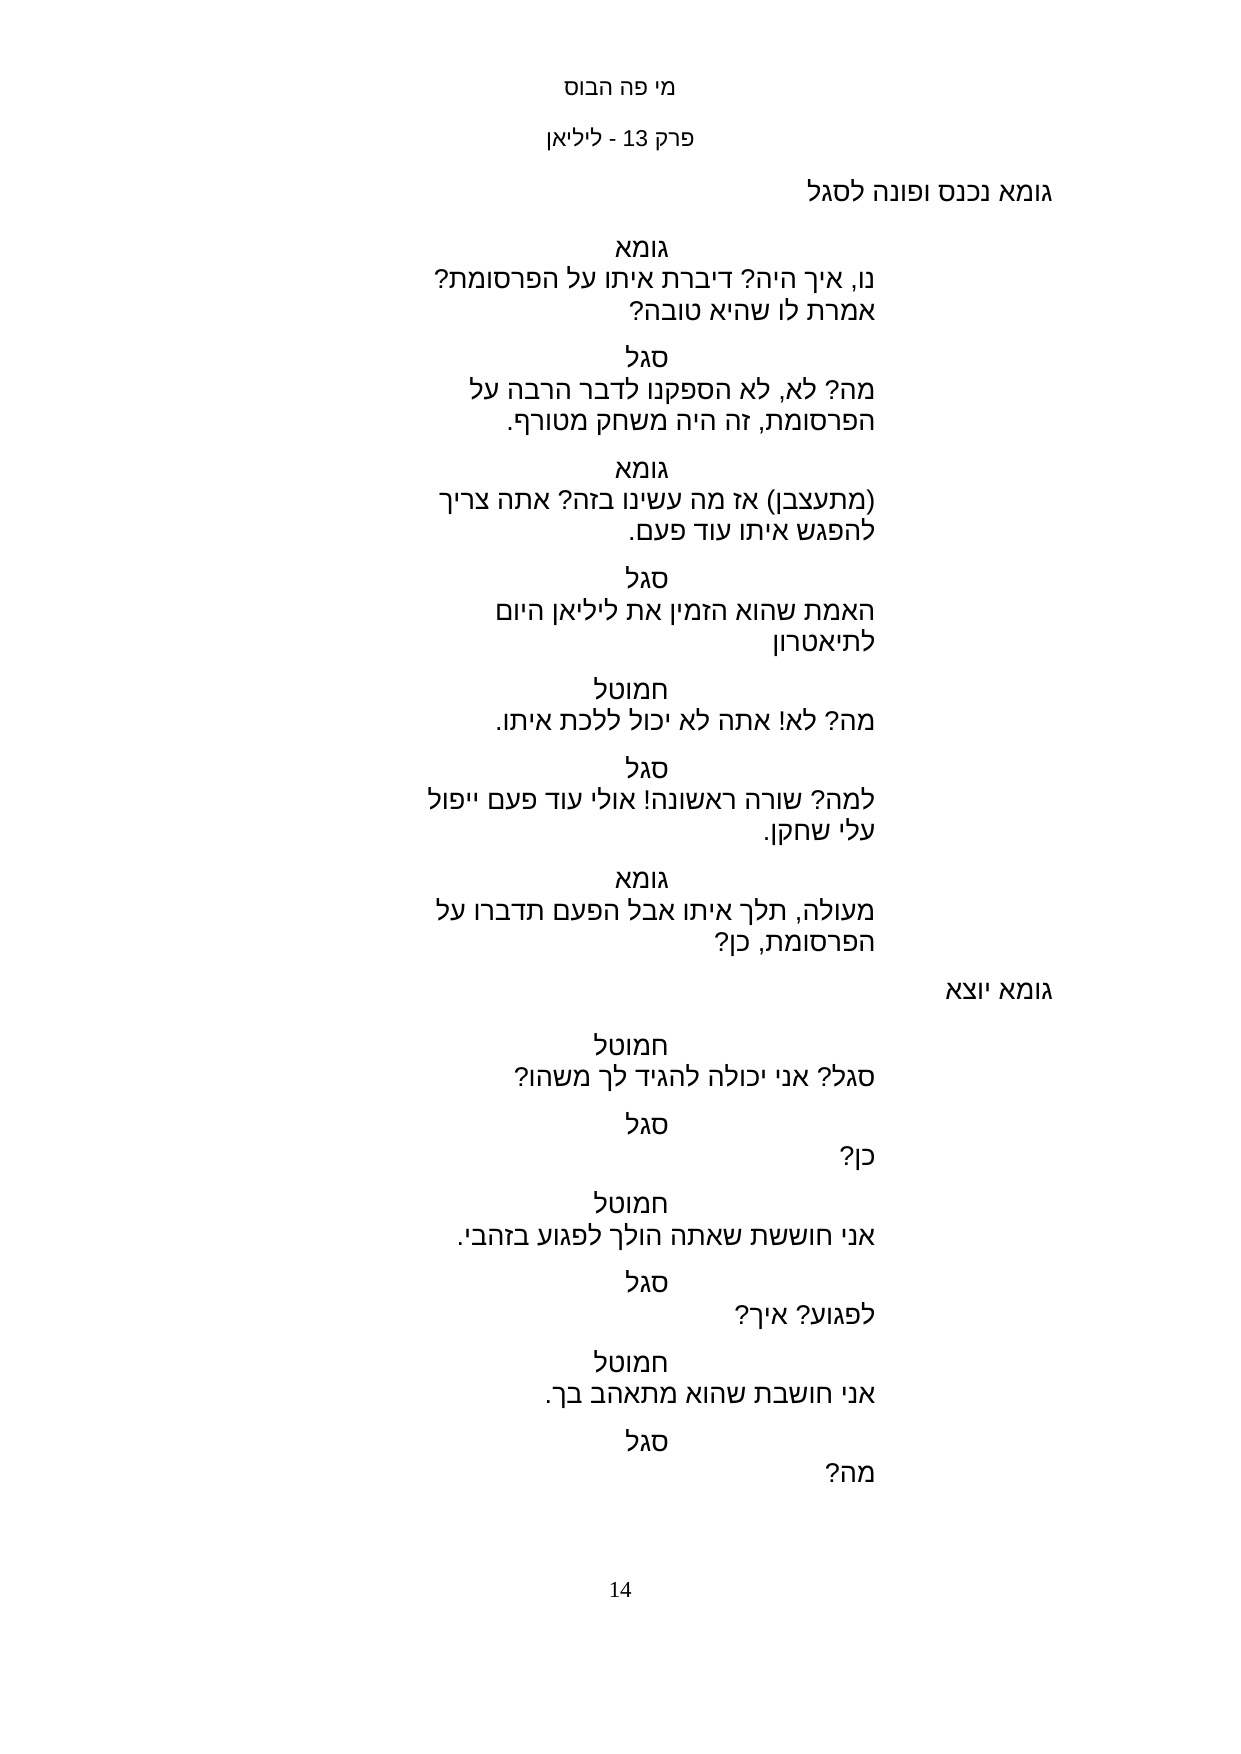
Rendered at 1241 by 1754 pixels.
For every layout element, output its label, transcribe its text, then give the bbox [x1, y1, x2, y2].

text נו, איך היה? דיברת איתו על הפרסומת? אמרת לו שהיא טובה? [406, 263, 876, 326]
text סגל [412, 563, 669, 594]
text גומא [412, 453, 669, 484]
text חמוטל [412, 1030, 669, 1061]
text גומא [412, 232, 669, 263]
text אני חושבת שהוא מתאהב בך. [406, 1378, 876, 1409]
text גומא יוצא [187, 974, 1053, 1005]
text למה? שורה ראשונה! אולי עוד פעם ייפול עלי שחקן. [406, 784, 876, 847]
text כן? [406, 1140, 876, 1172]
text גומא נכנס ופונה לסגל [187, 176, 1053, 207]
text סגל [412, 1267, 669, 1299]
text מה? לא! אתה לא יכול ללכת איתו. [406, 705, 876, 736]
text סגל [412, 753, 669, 784]
text מעולה, תלך איתו אבל הפעם תדברו על הפרסומת, כן? [406, 894, 876, 957]
text (מתעצבן) אז מה עשינו בזה? אתה צריך להפגש איתו עוד פעם. [406, 484, 876, 547]
text חמוטל [412, 1347, 669, 1378]
text מה? [406, 1457, 876, 1488]
text סגל [412, 1426, 669, 1457]
text סגל [412, 342, 669, 374]
text סגל [412, 1109, 669, 1140]
text אני חוששת שאתה הולך לפגוע בזהבי. [406, 1219, 876, 1251]
text מה? לא, לא הספקנו לדבר הרבה על הפרסומת, זה היה משחק מטורף. [406, 374, 876, 436]
text חמוטל [412, 674, 669, 705]
text סגל? אני יכולה להגיד לך משהו? [406, 1061, 876, 1092]
text חמוטל [412, 1188, 669, 1219]
text האמת שהוא הזמין את ליליאן היום לתיאטרון [406, 594, 876, 657]
text גומא [412, 863, 669, 894]
text לפגוע? איך? [406, 1299, 876, 1330]
